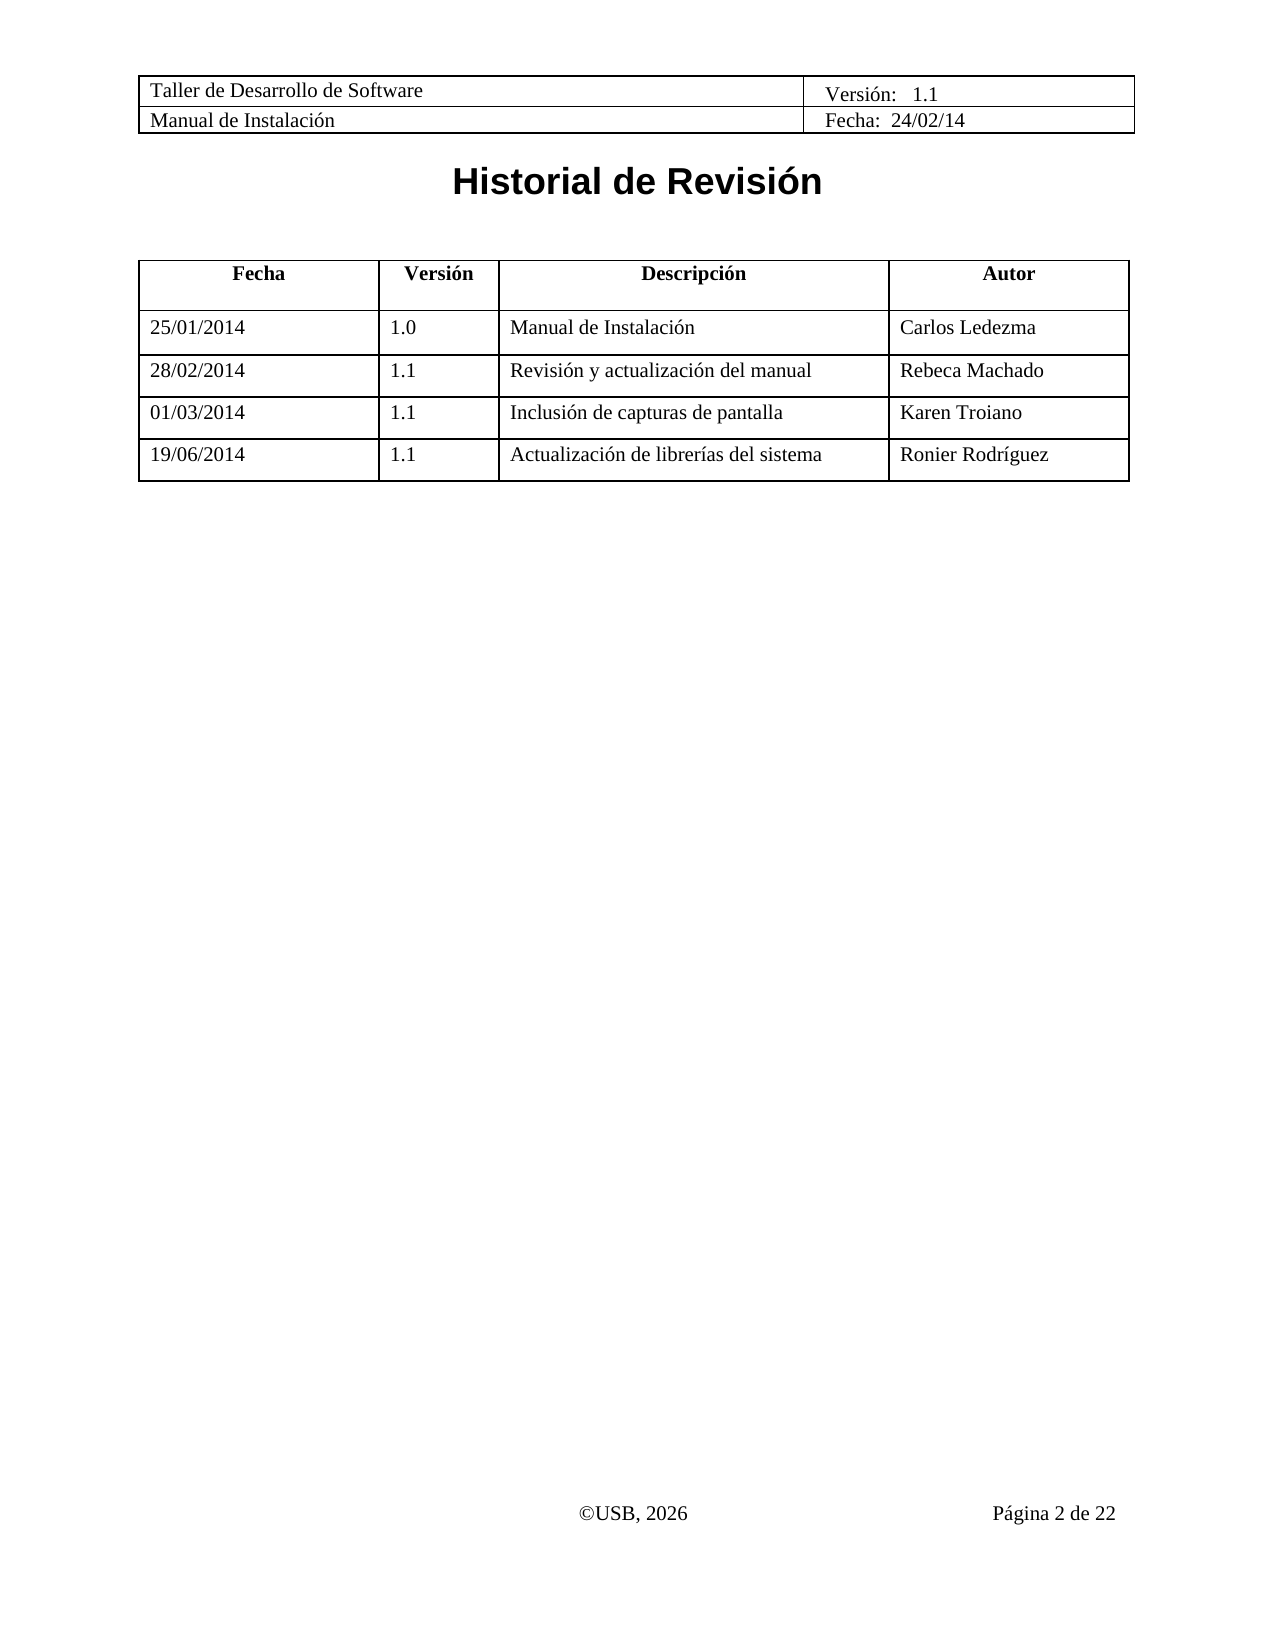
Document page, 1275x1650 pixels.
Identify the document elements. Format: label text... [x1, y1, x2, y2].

title Historial de Revisión [150, 159, 1125, 202]
table_cell Ronier Rodríguez [890, 440, 1128, 480]
table_cell Inclusión de capturas de pantalla [500, 398, 888, 438]
table_cell Karen Troiano [890, 398, 1128, 438]
table_cell Revisión y actualización del manual [500, 356, 888, 396]
table_header Autor [890, 261, 1128, 310]
table_cell Rebeca Machado [890, 356, 1128, 396]
table_header Versión [380, 261, 498, 310]
table_cell 01/03/2014 [140, 398, 378, 438]
table_cell 1.1 [380, 356, 498, 396]
table_cell 1.1 [380, 398, 498, 438]
table_cell 19/06/2014 [140, 440, 378, 480]
table_cell 28/02/2014 [140, 356, 378, 396]
table_cell Carlos Ledezma [890, 311, 1128, 354]
table_cell 1.0 [380, 311, 498, 354]
table_header Fecha [140, 261, 378, 310]
table_header Descripción [500, 261, 888, 310]
table_cell 25/01/2014 [140, 311, 378, 354]
table_cell Manual de Instalación [500, 311, 888, 354]
table_cell 1.1 [380, 440, 498, 480]
table_cell Actualización de librerías del sistema [500, 440, 888, 480]
